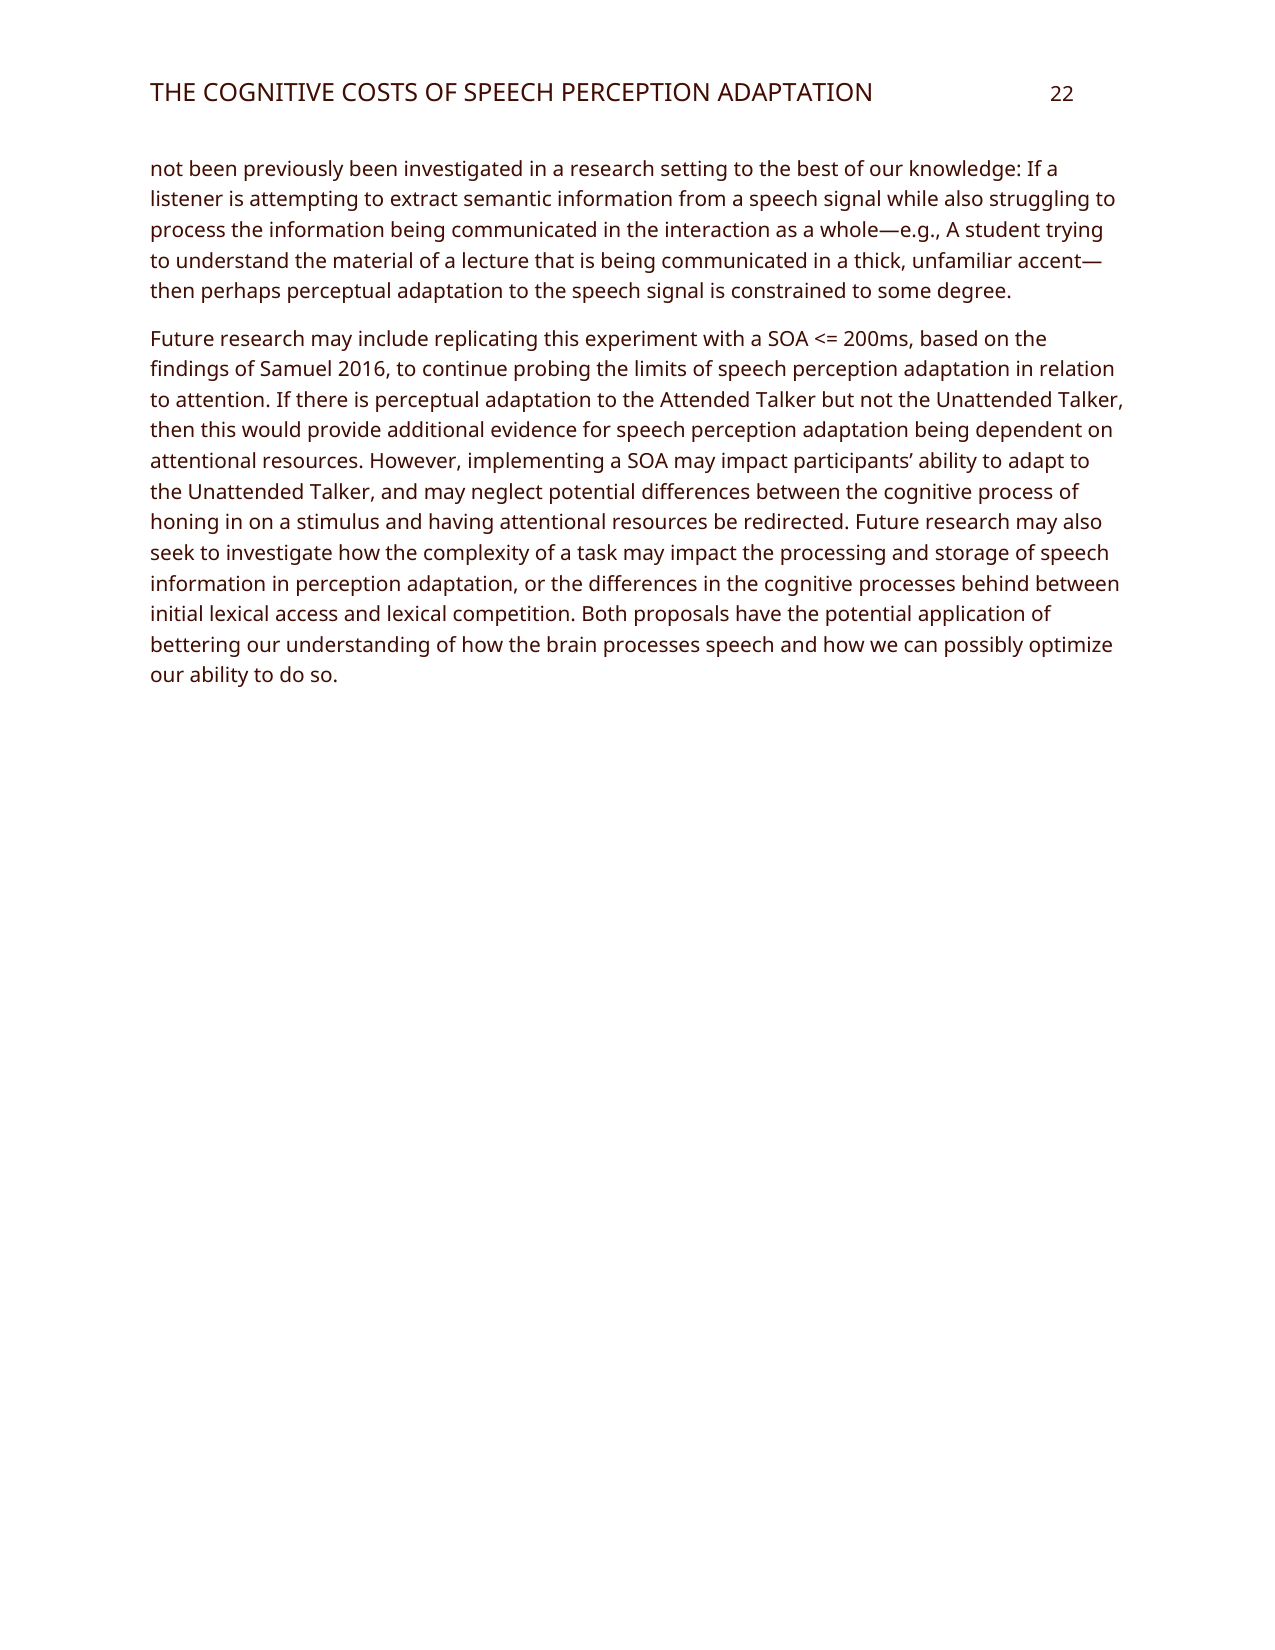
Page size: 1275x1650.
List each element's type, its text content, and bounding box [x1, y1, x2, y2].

text Future research may include replicating this experiment with a SOA <= 200ms, based on the findings of Samuel 2016, to continue probing the limits of speech perception adaptation in relation to attention. If there is perceptual adaptation to the Attended Talker but not the Unattended Talker, then this would provide additional evidence for speech perception adaptation being dependent on attentional resources. However, implementing a SOA may impact participants’ ability to adapt to the Unattended Talker, and may neglect potential differences between the cognitive process of honing in on a stimulus and having attentional resources be redirected. Future research may also seek to investigate how the complexity of a task may impact the processing and storage of speech information in perception adaptation, or the differences in the cognitive processes behind between initial lexical access and lexical competition. Both proposals have the potential application of bettering our understanding of how the brain processes speech and how we can possibly optimize our ability to do so. [150, 324, 1125, 689]
